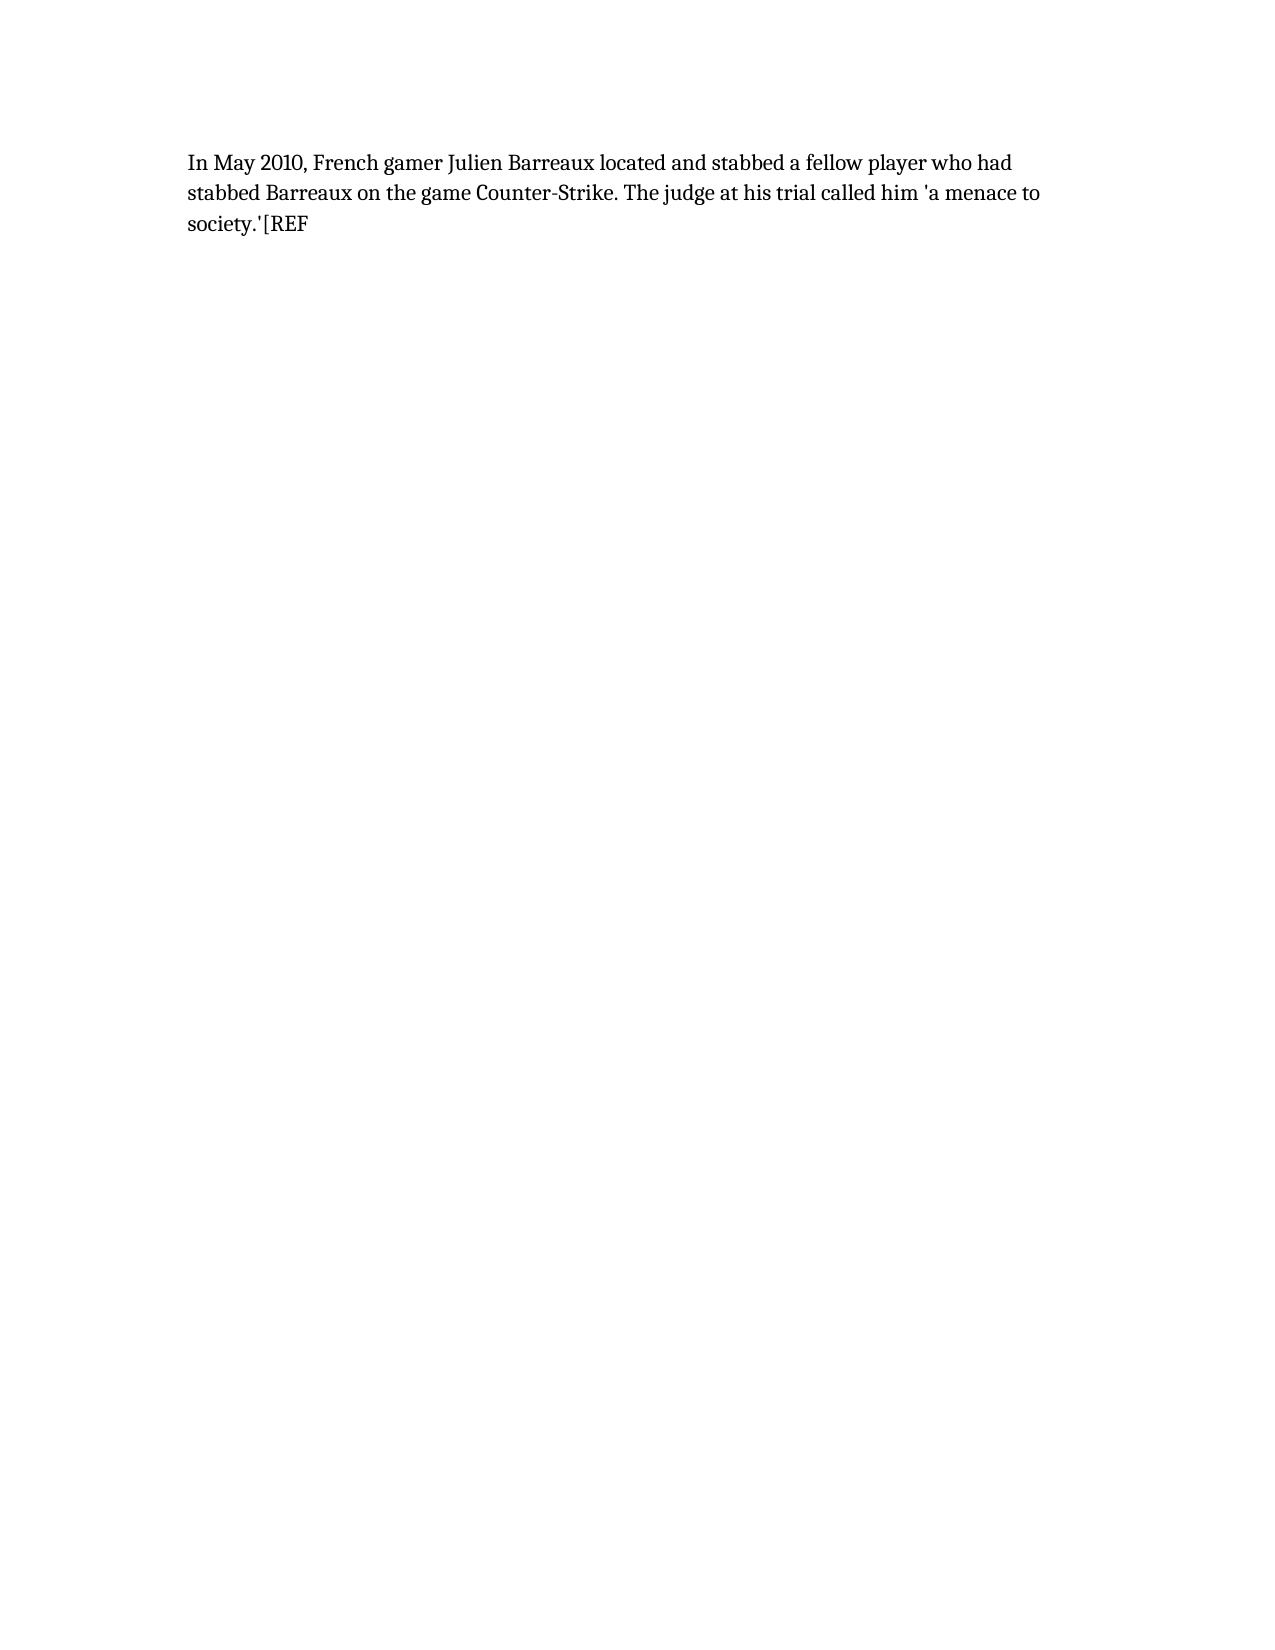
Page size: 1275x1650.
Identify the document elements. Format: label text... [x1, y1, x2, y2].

text In May 2010, French gamer Julien Barreaux located and stabbed a fellow player who had stabbed Barreaux on the game Counter-Strike. The judge at his trial called him 'a menace to society.'[REF [187, 150, 1087, 237]
